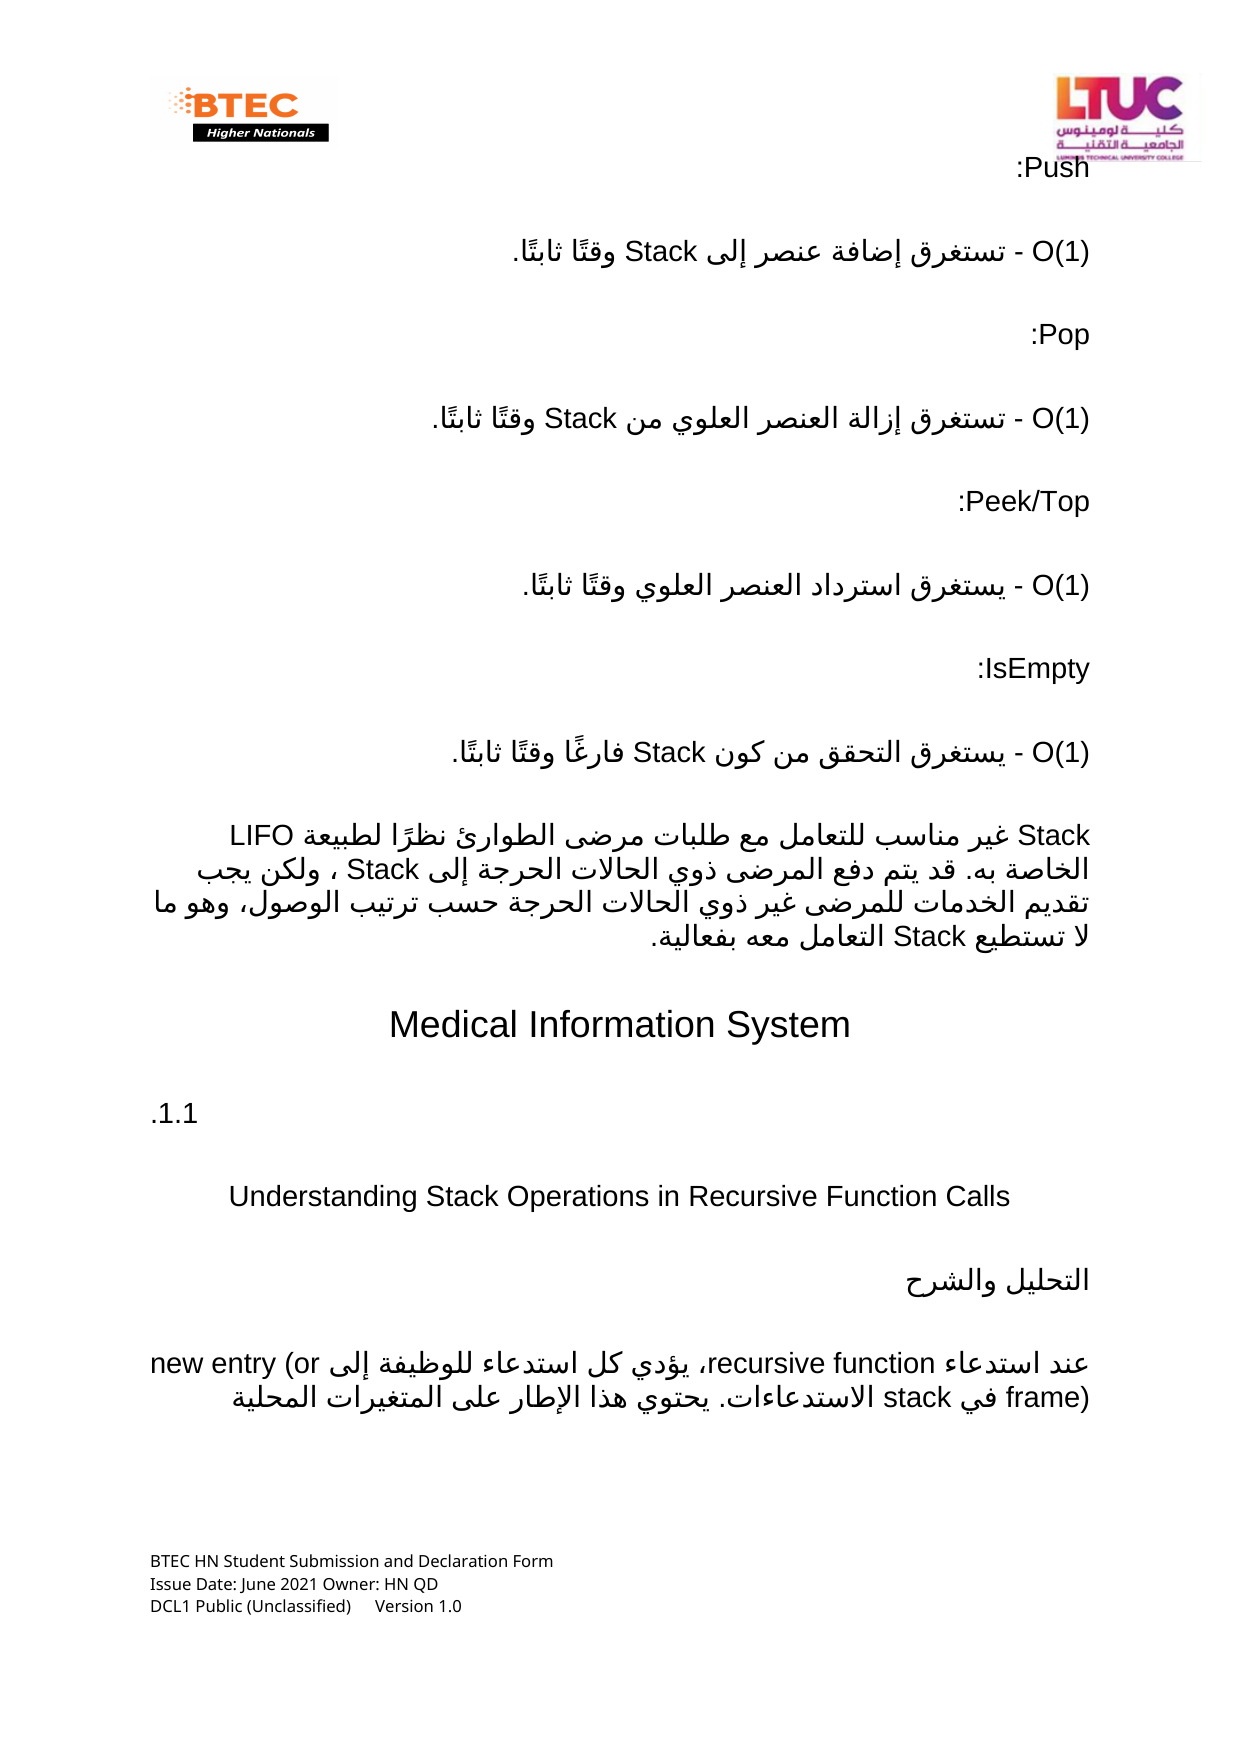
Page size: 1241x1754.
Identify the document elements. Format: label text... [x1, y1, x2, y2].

text Understanding Stack Operations in Recursive Function Calls [150, 1179, 1090, 1213]
picture [150, 76, 339, 150]
text O(1) - تستغرق إضافة عنصر إلى Stack وقتًا ثابتًا. [150, 233, 1090, 267]
text 1.1. [150, 1096, 1090, 1129]
text O(1) - يستغرق استرداد العنصر العلوي وقتًا ثابتًا. [150, 568, 1090, 601]
text O(1) - تستغرق إزالة العنصر العلوي من Stack وقتًا ثابتًا. [150, 401, 1090, 434]
text Push: [150, 150, 1090, 183]
text O(1) - يستغرق التحقق من كون Stack فارغًا وقتًا ثابتًا. [150, 735, 1090, 768]
text Stack غير مناسب للتعامل مع طلبات مرضى الطوارئ نظرًا لطبيعة LIFO الخاصة به. قد يتم دفع المرضى ذوي الحالات الحرجة إلى Stack ، ولكن يجب تقديم الخدمات للمرضى غير ذوي الحالات الحرجة حسب ترتيب الوصول، وهو ما لا تستطيع Stack التعامل معه بفعالية. [150, 818, 1090, 952]
text Pop: [150, 317, 1090, 351]
text Medical Information System [150, 1002, 1090, 1046]
text التحليل والشرح [150, 1263, 1090, 1296]
text Peek/Top: [150, 484, 1090, 518]
picture [1053, 73, 1202, 163]
text IsEmpty: [150, 651, 1090, 685]
